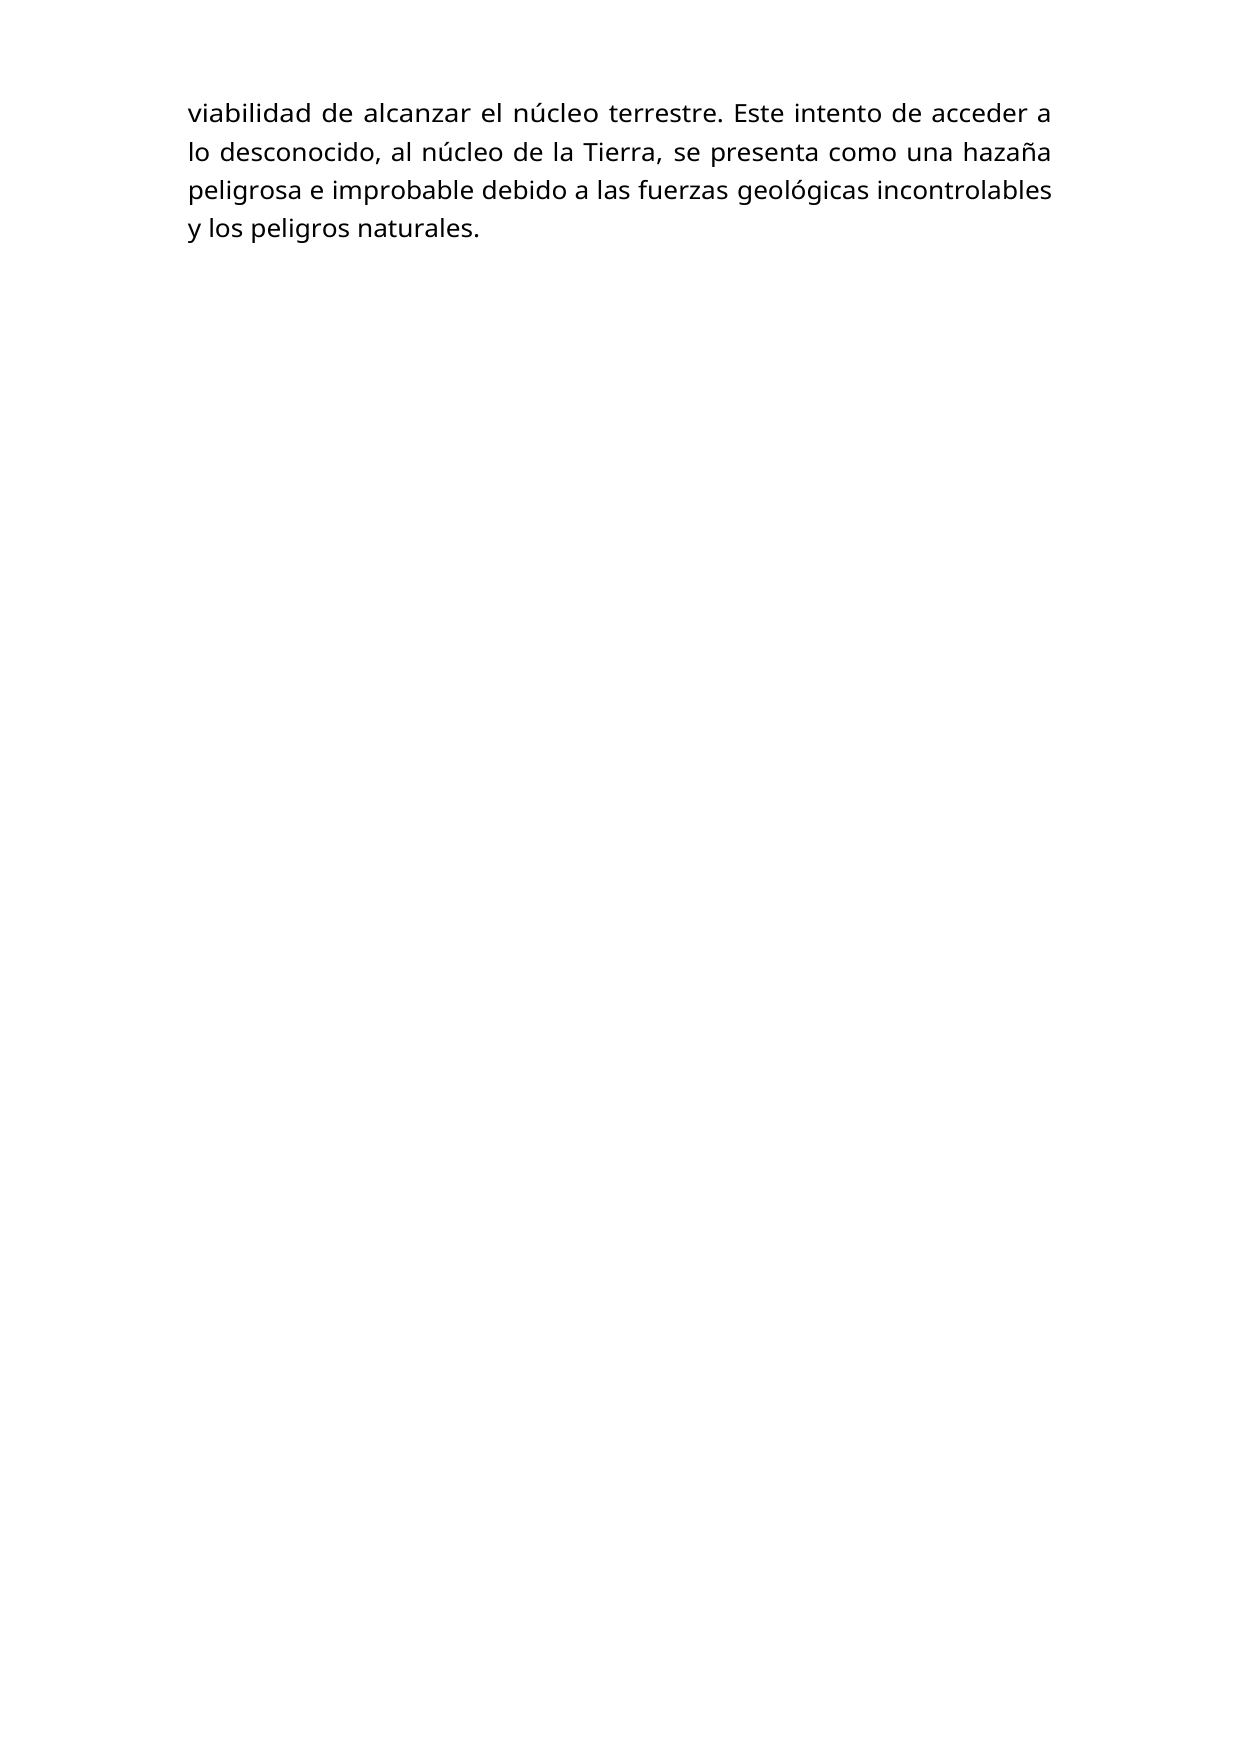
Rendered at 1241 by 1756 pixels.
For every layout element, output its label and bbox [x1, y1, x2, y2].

text [188, 96, 1052, 245]
